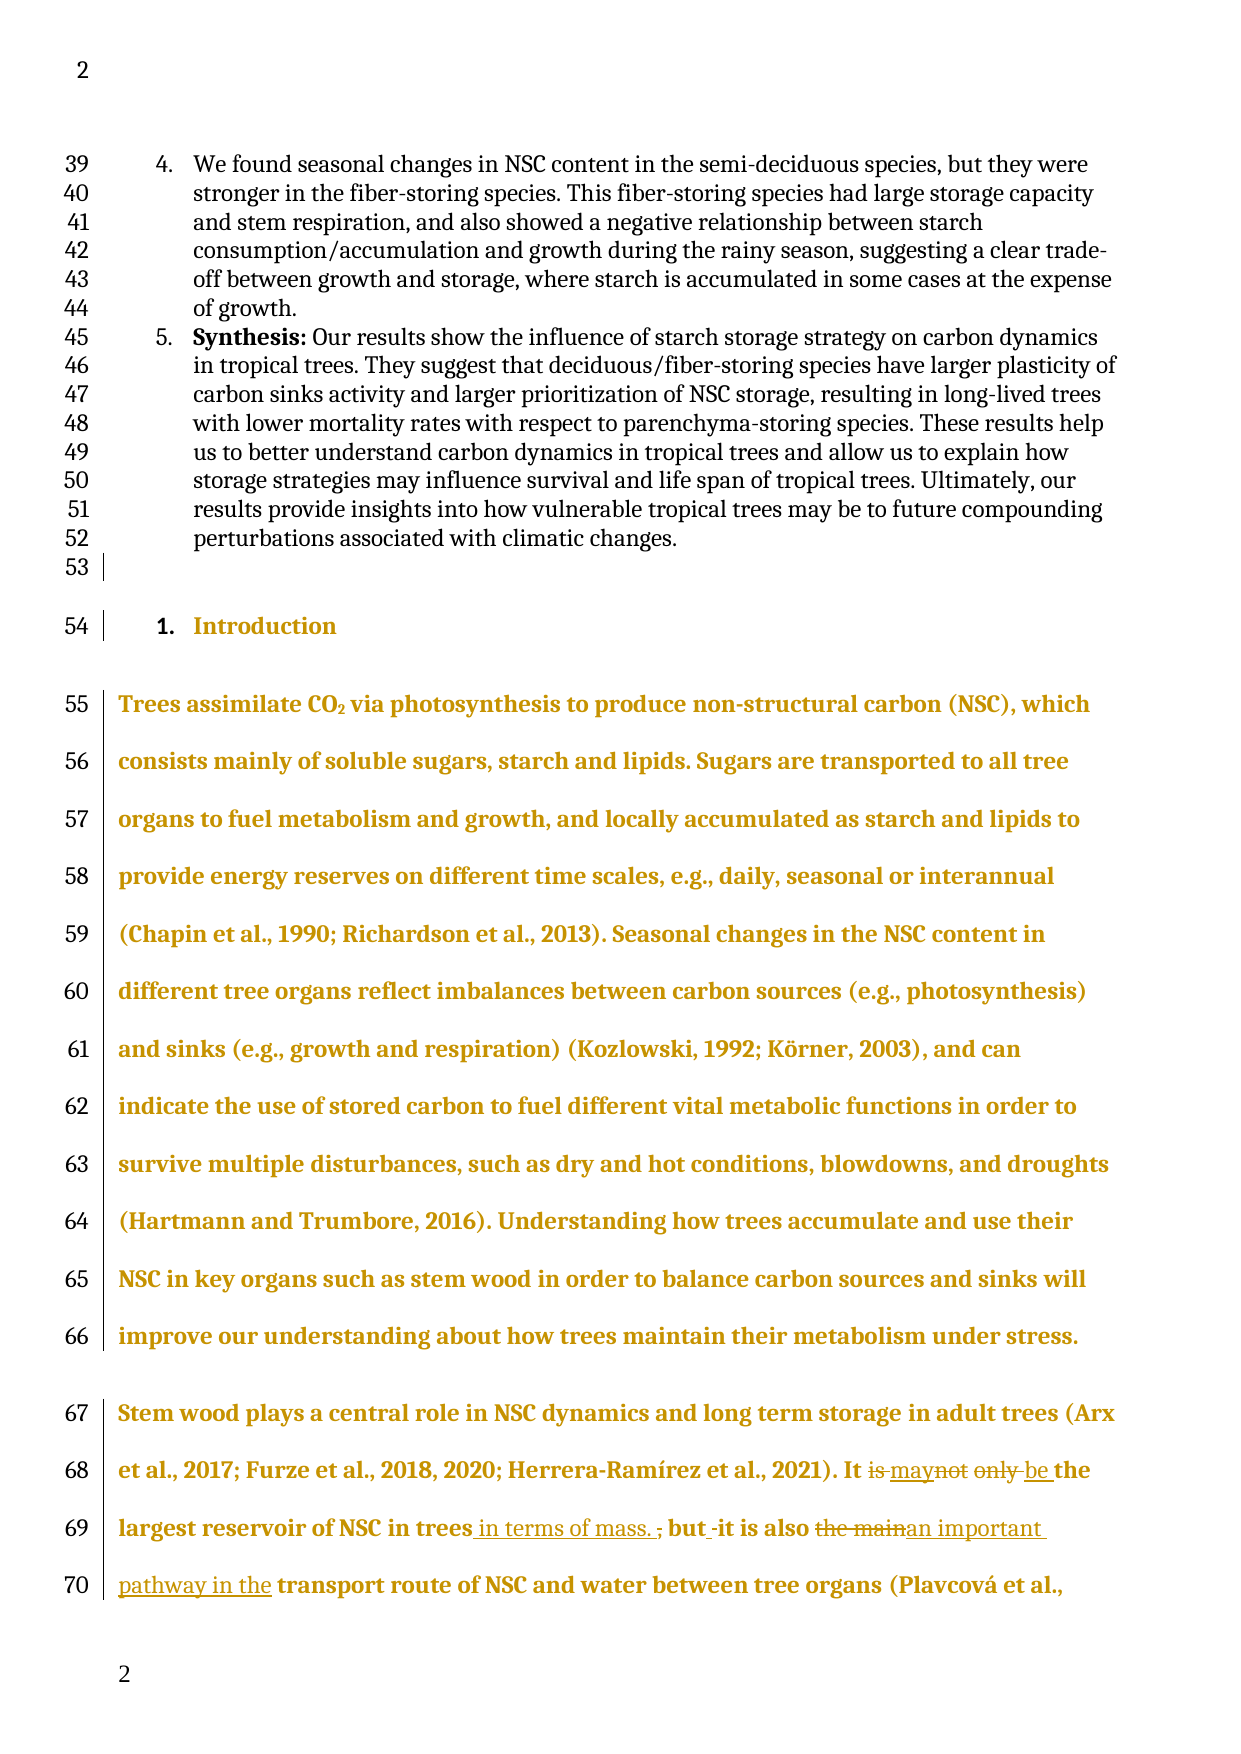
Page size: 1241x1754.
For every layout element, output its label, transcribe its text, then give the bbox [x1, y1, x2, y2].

list Synthesis: Our results show the influence of starch storage strategy on carbon dynamics in tropical trees. They suggest that deciduous/fiber-storing species have larger plasticity of carbon sinks activity and larger prioritization of NSC storage, resulting in long-lived trees with lower mortality rates with respect to parenchyma-storing species. These results help us to better understand carbon dynamics in tropical trees and allow us to explain how storage strategies may influence survival and life span of tropical trees. Ultimately, our results provide insights into how vulnerable tropical trees may be to future compounding perturbations associated with climatic changes. [156, 322, 1117, 552]
list We found seasonal changes in NSC content in the semi-deciduous species, but they were stronger in the fiber-storing species. This fiber-storing species had large storage capacity and stem respiration, and also showed a negative relationship between starch consumption/accumulation and growth during the rainy season, suggesting a clear trade-off between growth and storage, where starch is accumulated in some cases at the expense of growth. [156, 150, 1117, 322]
text Trees assimilate CO2 via photosynthesis to produce non-structural carbon (NSC), which consists mainly of soluble sugars, starch and lipids. Sugars are transported to all tree organs to fuel metabolism and growth, and locally accumulated as starch and lipids to provide energy reserves on different time scales, e.g., daily, seasonal or interannual (Chapin et al., 1990; Richardson et al., 2013). Seasonal changes in the NSC content in different tree organs reflect imbalances between carbon sources (e.g., photosynthesis) and sinks (e.g., growth and respiration) (Kozlowski, 1992; Körner, 2003), and can indicate the use of stored carbon to fuel different vital metabolic functions in order to survive multiple disturbances, such as dry and hot conditions, blowdowns, and droughts (Hartmann and Trumbore, 2016). Understanding how trees accumulate and use their NSC in key organs such as stem wood in order to balance carbon sources and sinks will improve our understanding about how trees maintain their metabolism under stress. [118, 690, 1117, 1351]
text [118, 1398, 1117, 1600]
list Introduction [156, 610, 1117, 641]
